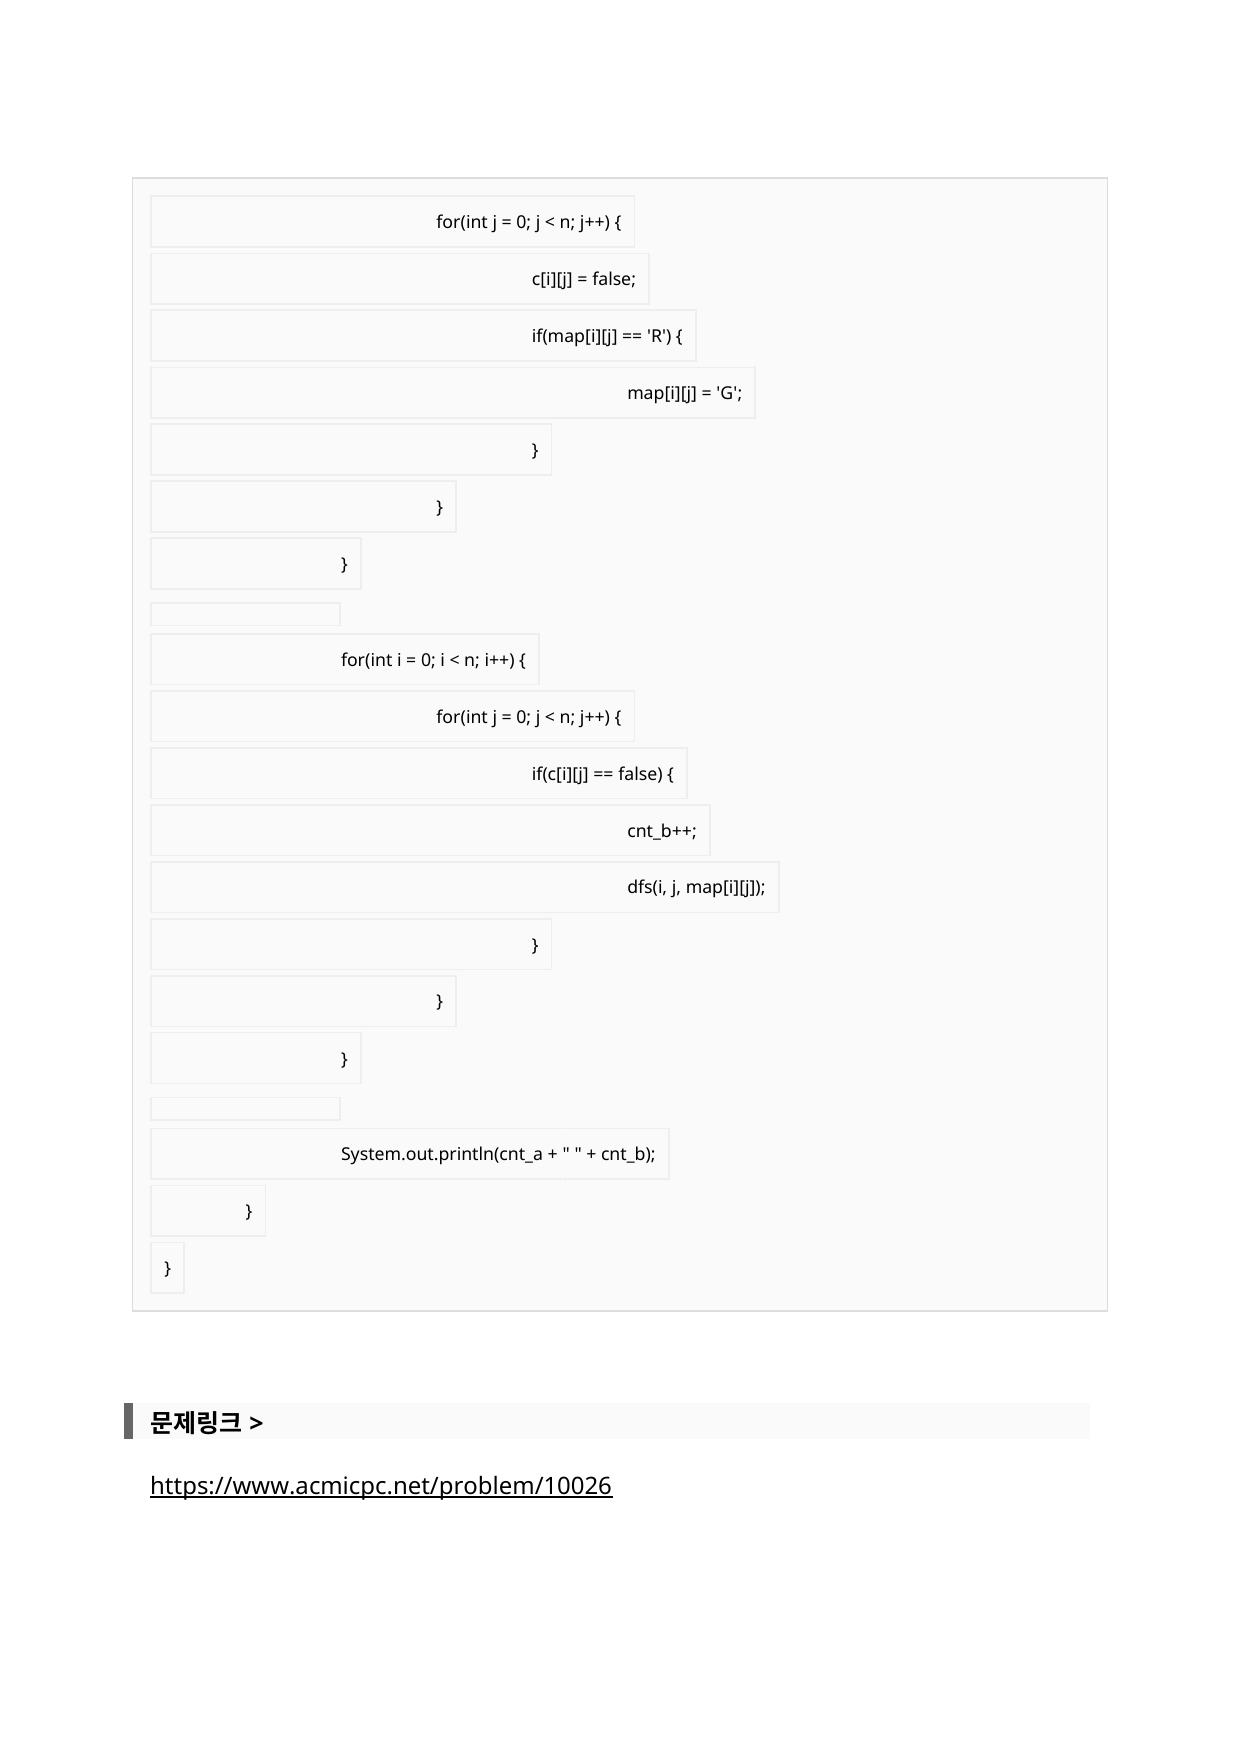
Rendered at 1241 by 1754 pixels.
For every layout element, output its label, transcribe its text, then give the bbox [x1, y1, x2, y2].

text c[i][j] = false; [133, 234, 1107, 291]
text for(int j = 0; j < n; j++) { [133, 672, 1107, 729]
text if(c[i][j] == false) { [133, 729, 1107, 786]
text } [133, 957, 1107, 1014]
text dfs(i, j, map[i][j]); [133, 843, 1107, 900]
text } [133, 405, 1107, 462]
text } [133, 519, 1107, 576]
text } [133, 462, 1107, 519]
text cnt_b++; [133, 786, 1107, 843]
text if(map[i][j] == 'R') { [133, 291, 1107, 348]
text } [133, 1014, 1107, 1071]
text } [133, 1166, 1107, 1223]
text for(int j = 0; j < n; j++) { [133, 179, 1107, 234]
subtitle 문제링크 > [133, 1403, 1090, 1439]
text https://www.acmicpc.net/problem/10026 [150, 1468, 1090, 1501]
text } [133, 1223, 1107, 1310]
text } [133, 900, 1107, 957]
text System.out.println(cnt_a + " " + cnt_b); [133, 1109, 1107, 1166]
text map[i][j] = 'G'; [133, 348, 1107, 405]
text for(int i = 0; i < n; i++) { [133, 615, 1107, 672]
